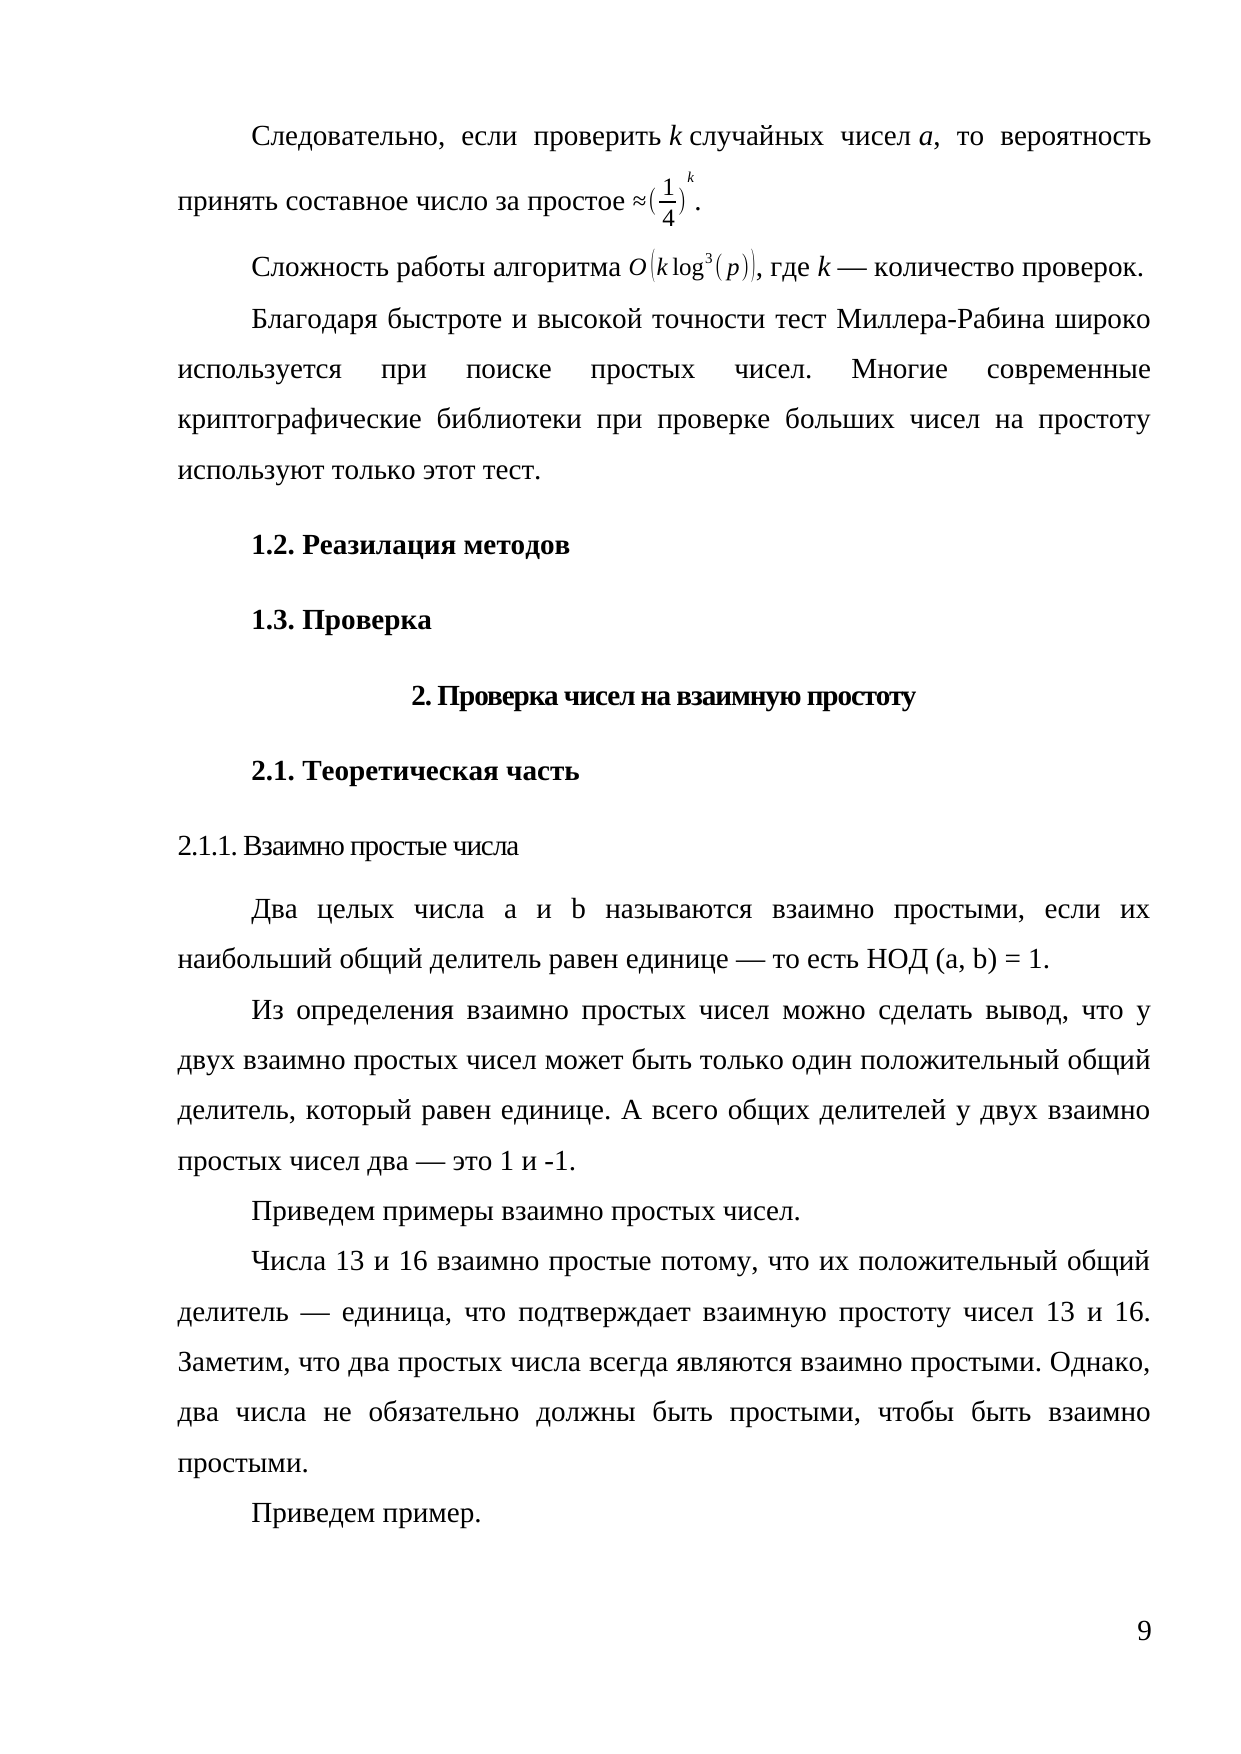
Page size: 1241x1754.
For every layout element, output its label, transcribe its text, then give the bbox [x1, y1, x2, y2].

subtitle 2.1.1. Взаимно простые числа [177, 828, 1152, 862]
subtitle 2.1. Теоретическая часть [177, 753, 1152, 787]
subtitle 1.3. Проверка [177, 602, 1152, 636]
text Сложность работы алгоритма , где k — количество проверок. [177, 248, 1152, 284]
subtitle 1.2. Реазилация методов [177, 527, 1152, 561]
text Два целых числа a и b называются взаимно простыми, если их наибольший общий делитель равен единице — то есть НОД (a, b) = 1. [177, 891, 1152, 975]
text Числа 13 и 16 взаимно простые потому, что их положительный общий делитель — единица, что подтверждает взаимную простоту чисел 13 и 16. Заметим, что два простых числа всегда являются взаимно простыми. Однако, два числа не обязательно должны быть простыми, чтобы быть взаимно простыми. [177, 1243, 1152, 1478]
text Благодаря быстроте и высокой точности тест Миллера-Рабина широко используется при поиске простых чисел. Многие современные криптографические библиотеки при проверке больших чисел на простоту используют только этот тест. [177, 301, 1152, 485]
subtitle 2. Проверка чисел на взаимную простоту [177, 678, 1152, 711]
text Следовательно, если проверить k случайных чисел a, то вероятность принять составное число за простое . [177, 118, 1152, 231]
text Приведем пример. [177, 1495, 1152, 1528]
text Из определения взаимно простых чисел можно сделать вывод, что у двух взаимно простых чисел может быть только один положительный общий делитель, который равен единице. А всего общих делителей у двух взаимно простых чисел два — это 1 и -1. [177, 992, 1152, 1176]
text Приведем примеры взаимно простых чисел. [177, 1193, 1152, 1227]
